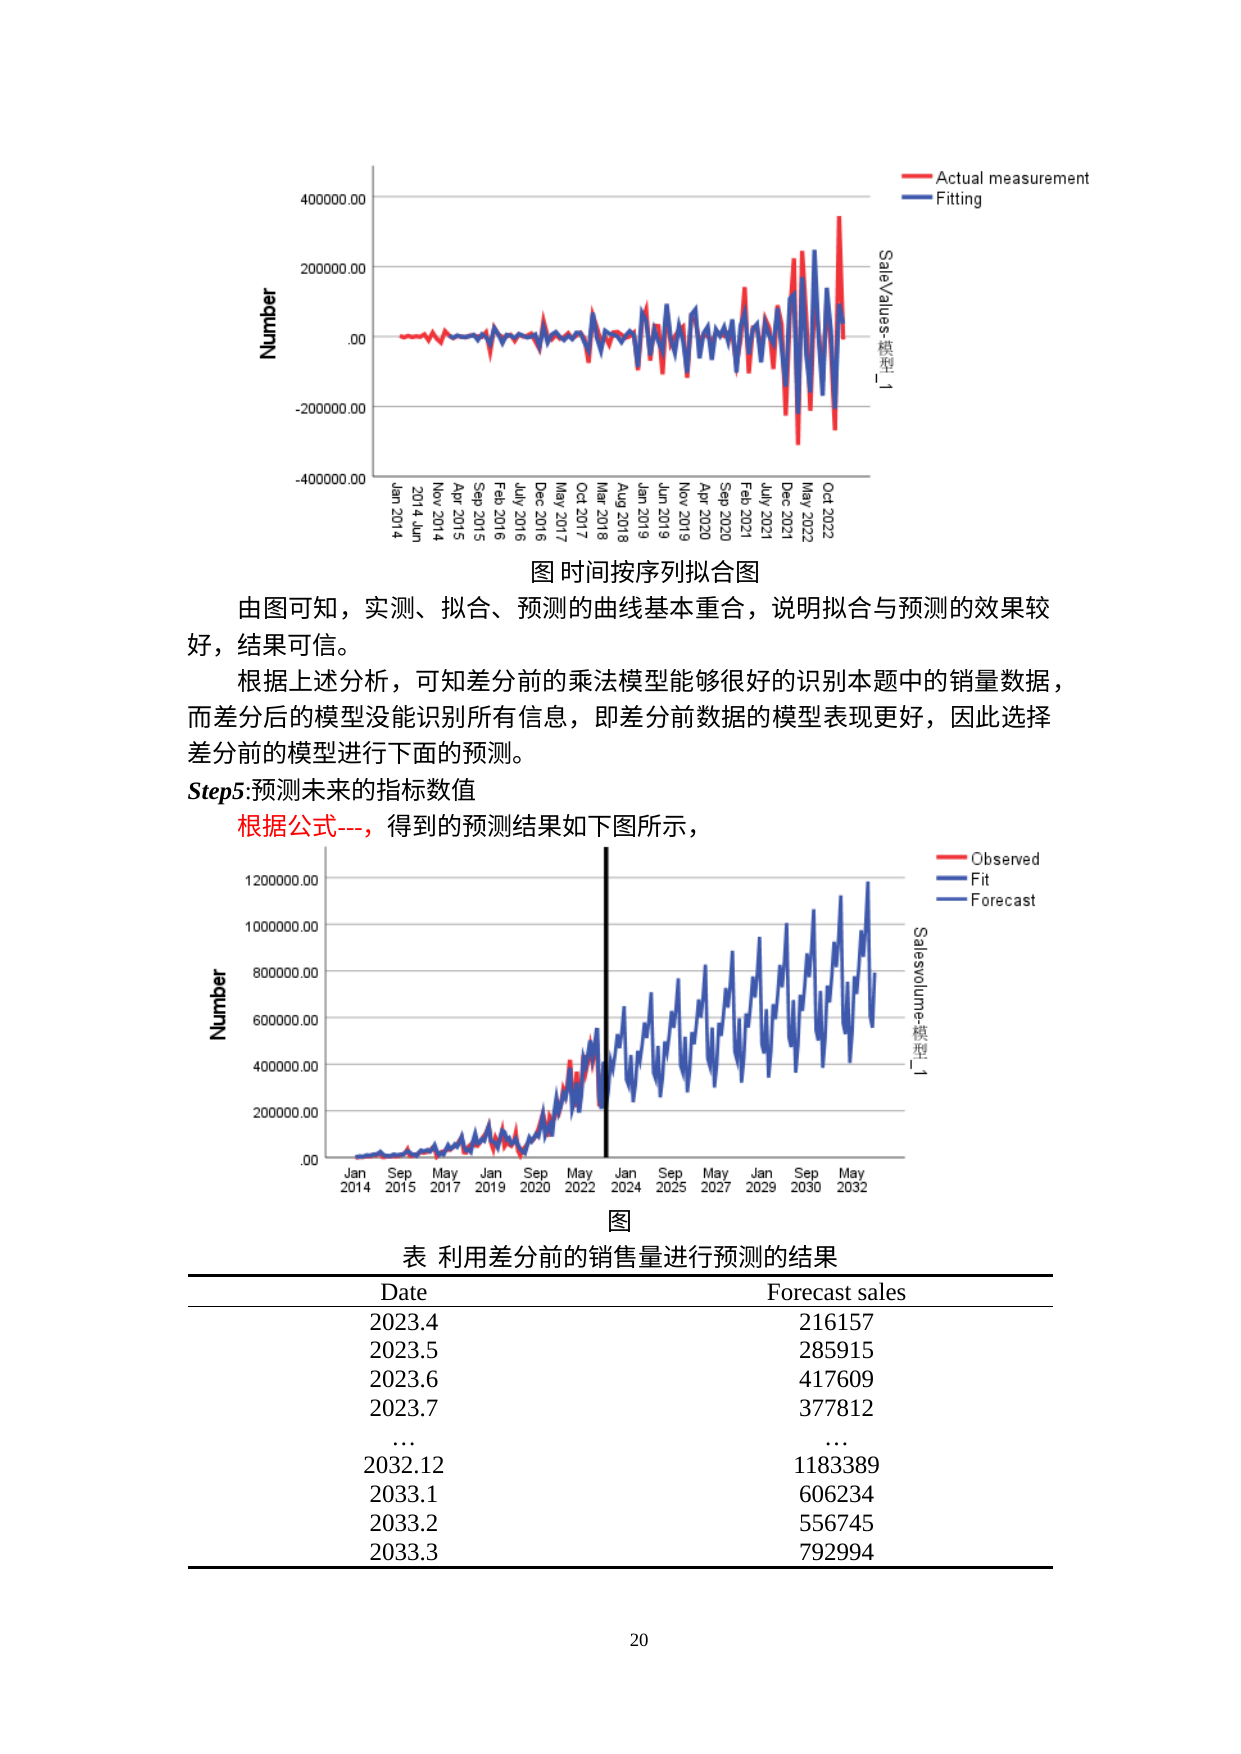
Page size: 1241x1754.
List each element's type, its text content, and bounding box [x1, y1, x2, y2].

text 由图可知，实测、拟合、预测的曲线基本重合，说明拟合与预测的效果较好，结果可信。 [187, 589, 1053, 661]
table_cell 2023.5 [188, 1336, 620, 1364]
table_cell 377812 [620, 1393, 1053, 1422]
text 根据公式---，得到的预测结果如下图所示， [187, 806, 1053, 842]
table_cell 417609 [620, 1364, 1053, 1393]
table_cell 1183389 [620, 1451, 1053, 1479]
table_cell 2023.7 [188, 1393, 620, 1422]
table_header Forecast sales [620, 1277, 1053, 1306]
table_cell … [188, 1422, 620, 1451]
table_cell 2033.2 [188, 1508, 620, 1537]
text 图 [187, 1202, 1053, 1238]
table_cell 285915 [620, 1336, 1053, 1364]
text 根据上述分析，可知差分前的乘法模型能够很好的识别本题中的销量数据，而差分后的模型没能识别所有信息，即差分前数据的模型表现更好，因此选择差分前的模型进行下面的预测。 [187, 661, 1053, 770]
table_cell 2032.12 [188, 1451, 620, 1479]
table_header Date [188, 1277, 620, 1306]
table_cell 2023.6 [188, 1364, 620, 1393]
table_cell 792994 [620, 1537, 1053, 1566]
table_cell 2023.4 [188, 1307, 620, 1336]
table_cell … [620, 1422, 1053, 1451]
text 表 利用差分前的销售量进行预测的结果 [187, 1238, 1053, 1274]
table_cell 606234 [620, 1479, 1053, 1508]
table_cell 2033.1 [188, 1479, 620, 1508]
picture [187, 842, 1053, 1202]
picture [237, 162, 1103, 553]
table_cell 2033.3 [188, 1537, 620, 1566]
table_cell 556745 [620, 1508, 1053, 1537]
table_cell 216157 [620, 1307, 1053, 1336]
text Step5:预测未来的指标数值 [187, 770, 1053, 806]
text 图 时间按序列拟合图 [187, 553, 1053, 589]
